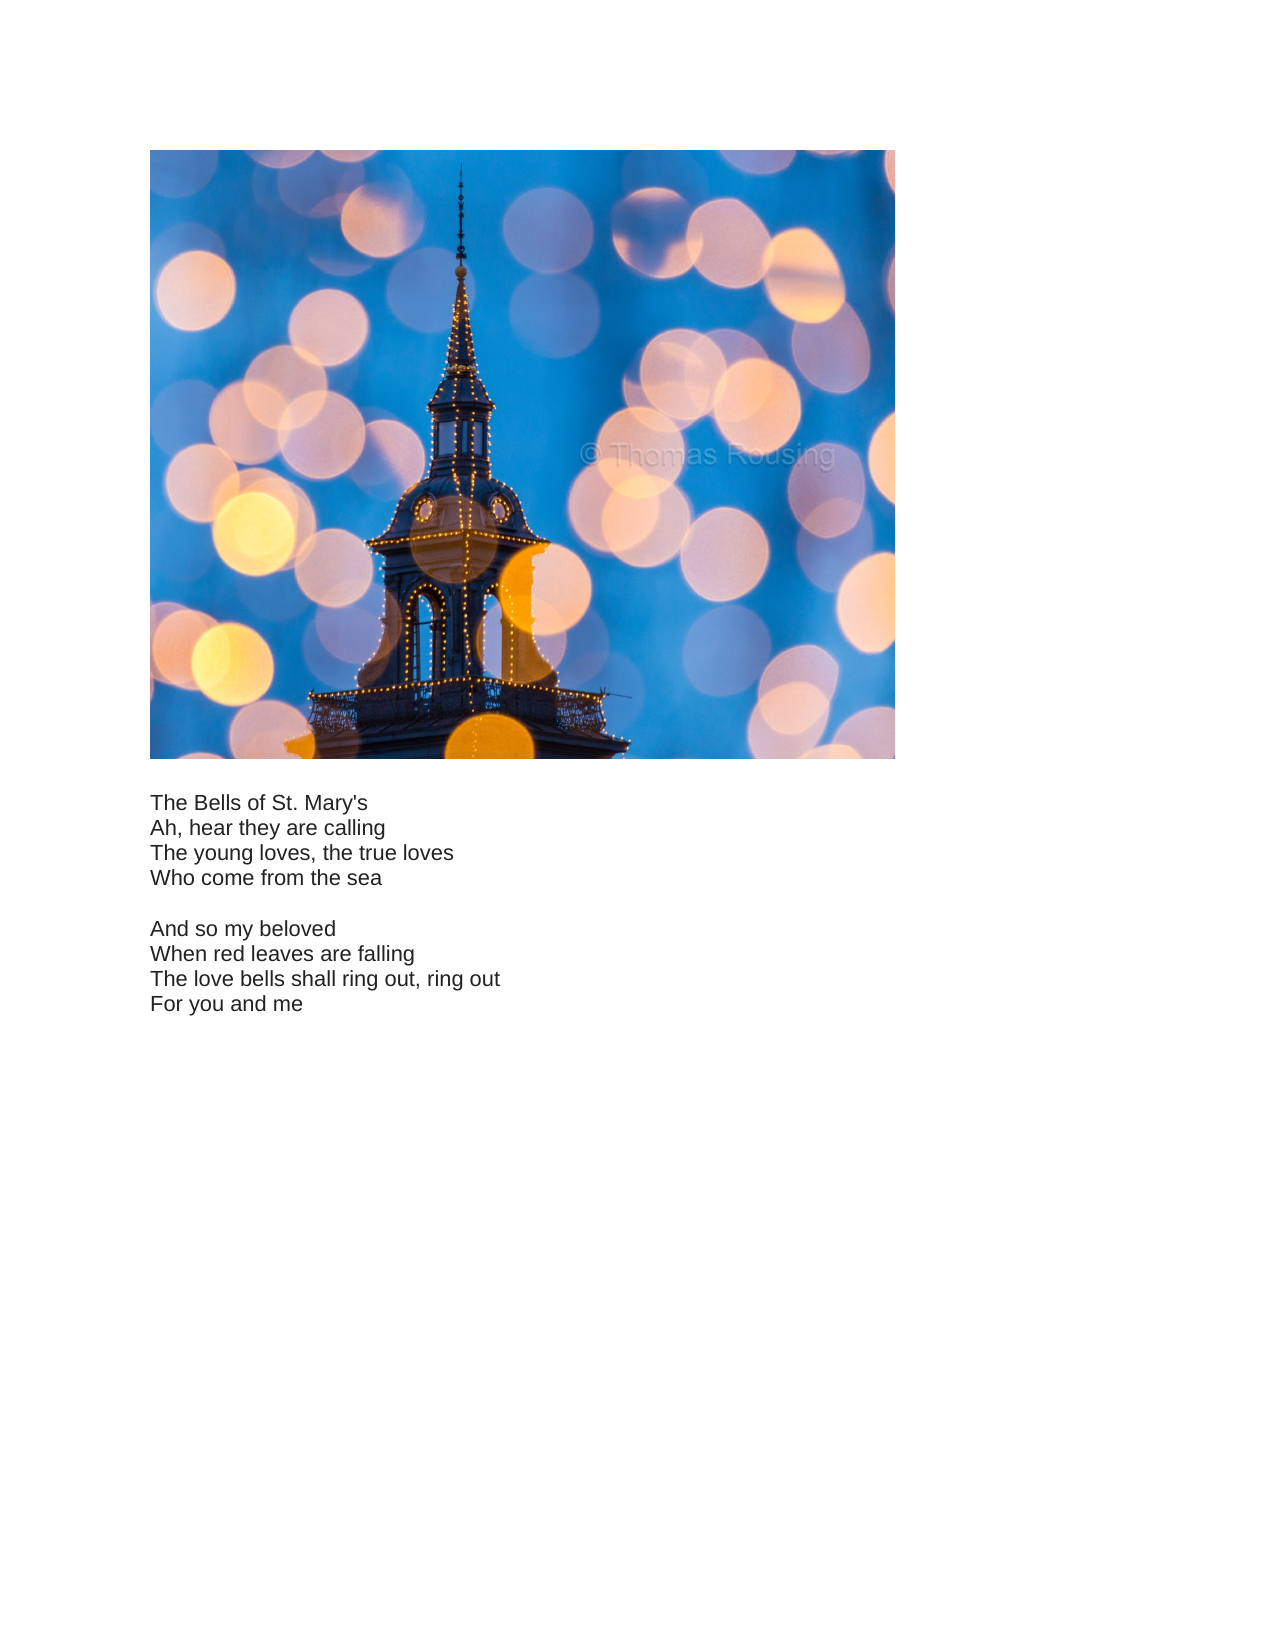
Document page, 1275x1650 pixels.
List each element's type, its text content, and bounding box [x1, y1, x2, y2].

text And so my beloved When red leaves are falling The love bells shall ring out, ring out For you and me [150, 915, 1125, 1016]
text The Bells of St. Mary's Ah, hear they are calling The young loves, the true loves Who come from the sea [150, 789, 1125, 890]
picture [150, 150, 896, 759]
